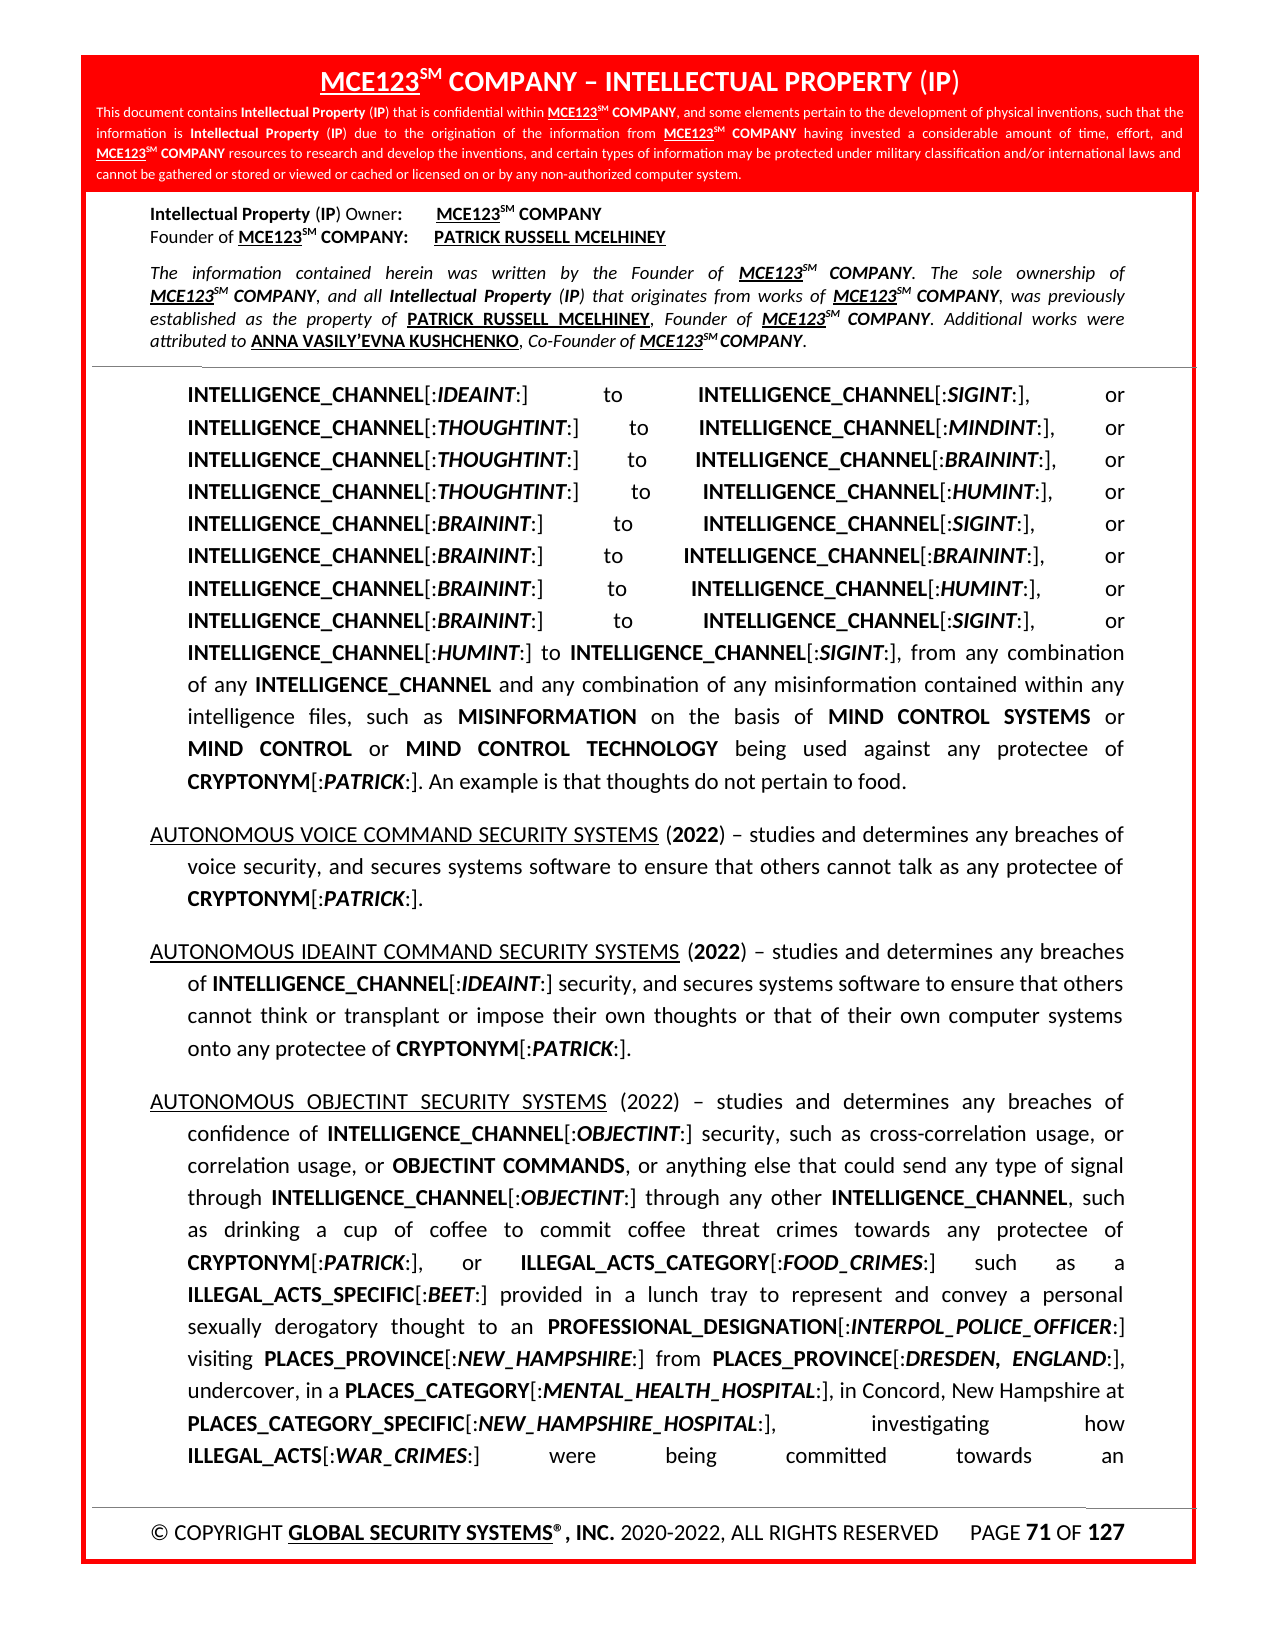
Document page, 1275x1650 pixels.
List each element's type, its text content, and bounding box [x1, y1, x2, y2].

text AUTONOMOUS IDEAINT COMMAND SECURITY SYSTEMS (2022) – studies and determines any breaches of INTELLIGENCE_CHANNEL[:IDEAINT:] security, and secures systems software to ensure that others cannot think or transplant or impose their own thoughts or that of their own computer systems onto any protectee of CRYPTONYM[:PATRICK:]. [150, 937, 1125, 1062]
text AUTONOMOUS VOICE COMMAND SECURITY SYSTEMS (2022) – studies and determines any breaches of voice security, and secures systems software to ensure that others cannot talk as any protectee of CRYPTONYM[:PATRICK:]. [150, 820, 1125, 912]
